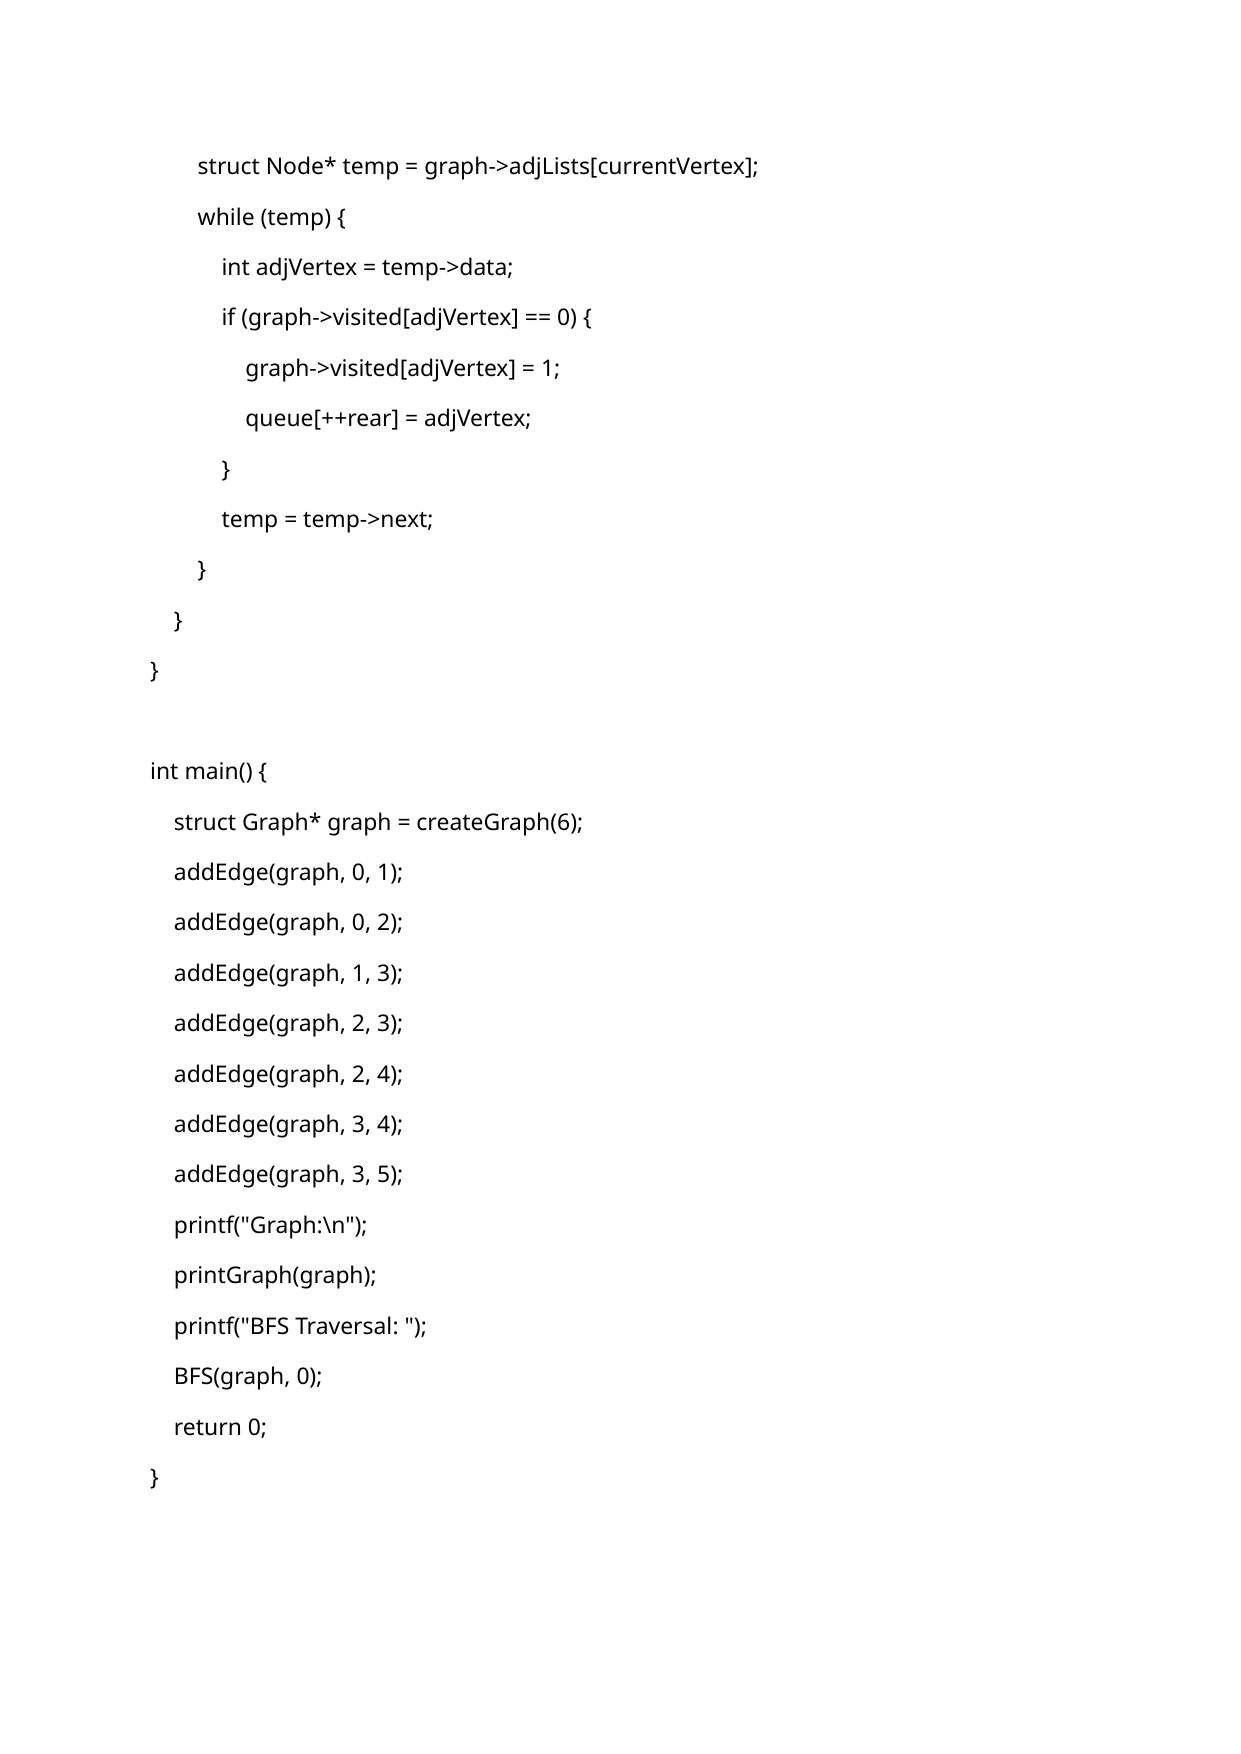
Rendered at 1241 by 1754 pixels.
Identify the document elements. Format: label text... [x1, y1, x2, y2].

text printGraph(graph); [150, 1259, 1090, 1290]
text queue[++rear] = adjVertex; [150, 402, 1090, 433]
text graph->visited[adjVertex] = 1; [150, 352, 1090, 383]
text addEdge(graph, 2, 3); [150, 1007, 1090, 1038]
text struct Graph* graph = createGraph(6); [150, 805, 1090, 837]
text BFS(graph, 0); [150, 1360, 1090, 1391]
text addEdge(graph, 3, 4); [150, 1108, 1090, 1139]
text addEdge(graph, 0, 1); [150, 856, 1090, 887]
text addEdge(graph, 2, 4); [150, 1057, 1090, 1089]
text } [150, 452, 1090, 484]
text struct Node* temp = graph->adjLists[currentVertex]; [150, 150, 1090, 181]
text printf("BFS Traversal: "); [150, 1309, 1090, 1341]
text } [150, 654, 1090, 685]
text while (temp) { [150, 200, 1090, 232]
text printf("Graph:\n"); [150, 1209, 1090, 1240]
text if (graph->visited[adjVertex] == 0) { [150, 301, 1090, 332]
text addEdge(graph, 0, 2); [150, 906, 1090, 937]
text return 0; [150, 1410, 1090, 1442]
text int adjVertex = temp->data; [150, 251, 1090, 282]
text temp = temp->next; [150, 503, 1090, 534]
text } [150, 604, 1090, 635]
text } [150, 1461, 1090, 1492]
text addEdge(graph, 1, 3); [150, 957, 1090, 988]
text int main() { [150, 755, 1090, 786]
text } [150, 553, 1090, 584]
text addEdge(graph, 3, 5); [150, 1158, 1090, 1189]
